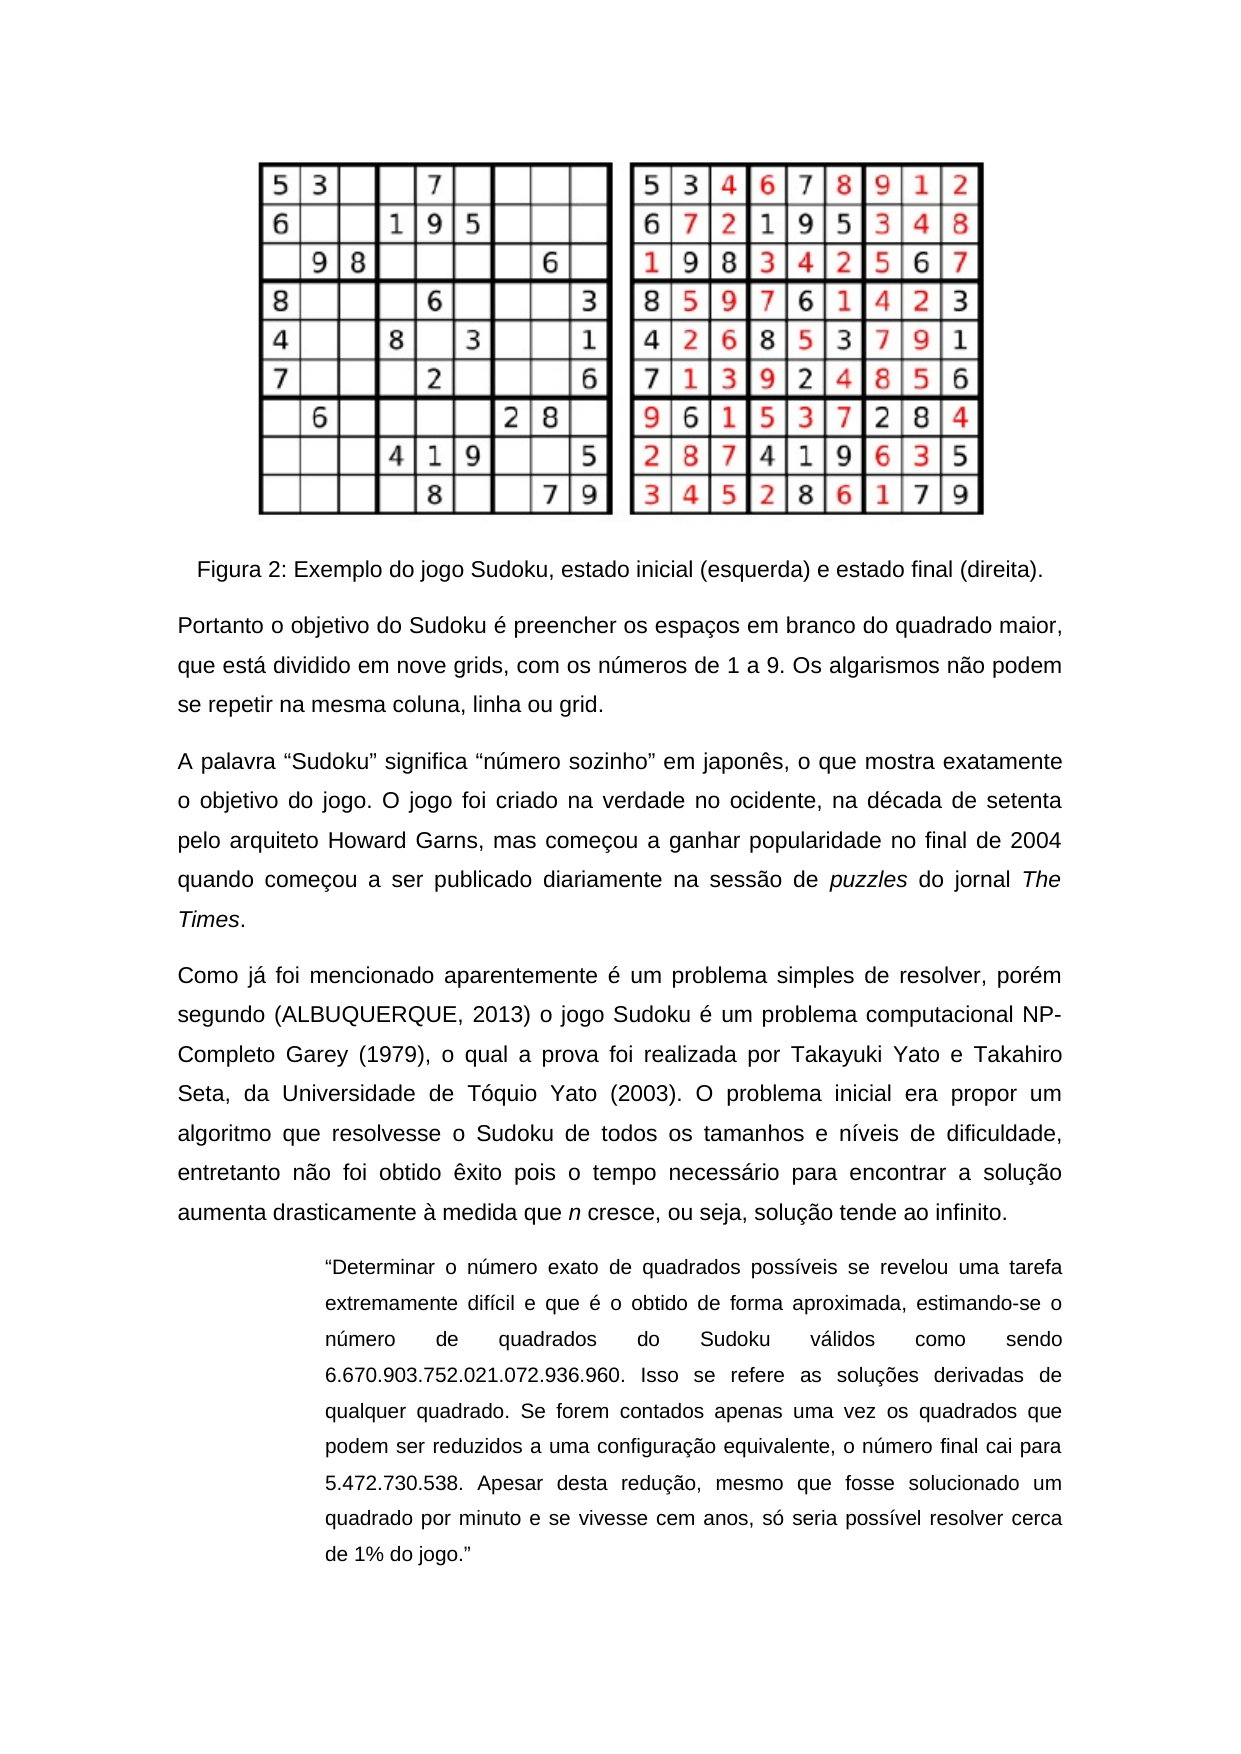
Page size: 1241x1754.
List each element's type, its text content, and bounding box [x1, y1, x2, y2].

picture [246, 147, 995, 526]
text Figura 2: Exemplo do jogo Sudoku, estado inicial (esquerda) e estado final (direita). [177, 556, 1063, 583]
text “Determinar o número exato de quadrados possíveis se revelou uma tarefa extremamente difícil e que é o obtido de forma aproximada, estimando-se o número de quadrados do Sudoku válidos como sendo 6.670.903.752.021.072.936.960. Isso se refere as soluções derivadas de qualquer quadrado. Se forem contados apenas uma vez os quadrados que podem ser reduzidos a uma configuração equivalente, o número final cai para 5.472.730.538. Apesar desta redução, mesmo que fosse solucionado um quadrado por minuto e se vivesse cem anos, só seria possível resolver cerca de 1% do jogo.” [325, 1255, 1063, 1566]
text Como já foi mencionado aparentemente é um problema simples de resolver, porém segundo (ALBUQUERQUE, 2013) o jogo Sudoku é um problema computacional NP-Completo Garey (1979), o qual a prova foi realizada por Takayuki Yato e Takahiro Seta, da Universidade de Tóquio Yato (2003). O problema inicial era propor um algoritmo que resolvesse o Sudoku de todos os tamanhos e níveis de dificuldade, entretanto não foi obtido êxito pois o tempo necessário para encontrar a solução aumenta drasticamente à medida que n cresce, ou seja, solução tende ao infinito. [177, 962, 1063, 1225]
text A palavra “Sudoku” significa “número sozinho” em japonês, o que mostra exatamente o objetivo do jogo. O jogo foi criado na verdade no ocidente, na década de setenta pelo arquiteto Howard Garns, mas começou a ganhar popularidade no final de 2004 quando começou a ser publicado diariamente na sessão de puzzles do jornal The Times. [177, 748, 1063, 932]
text Portanto o objetivo do Sudoku é preencher os espaços em branco do quadrado maior, que está dividido em nove grids, com os números de 1 a 9. Os algarismos não podem se repetir na mesma coluna, linha ou grid. [177, 612, 1063, 718]
